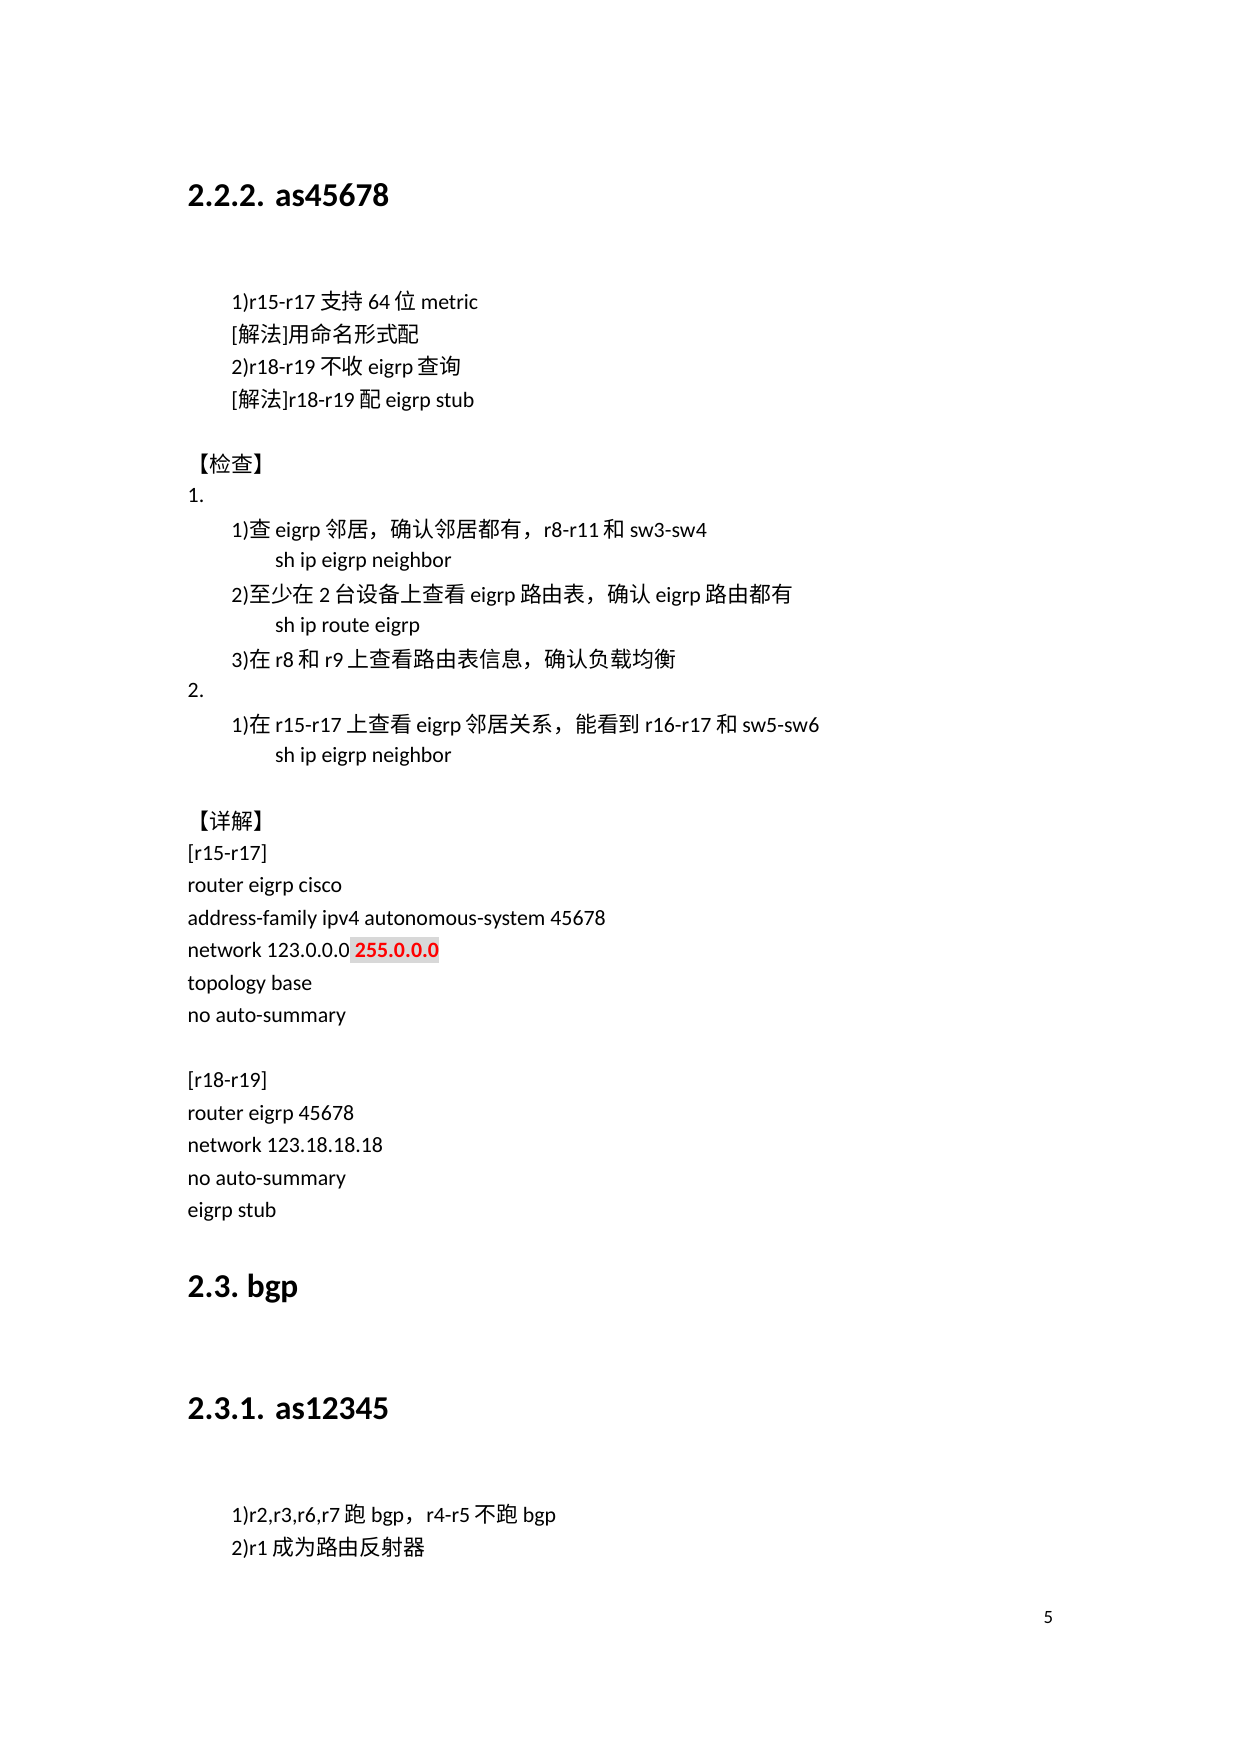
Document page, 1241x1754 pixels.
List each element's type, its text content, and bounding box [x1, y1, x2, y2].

text [解法]用命名形式配 [187, 316, 1053, 349]
text sh ip eigrp neighbor [187, 544, 1053, 576]
text 1)r15-r17支持64位metric [187, 284, 1053, 316]
text network 123.0.0.0 255.0.0.0 [187, 934, 1053, 966]
subtitle as45678 [187, 162, 1053, 227]
text [r15-r17] [187, 836, 1053, 869]
text 2. [187, 674, 1053, 706]
text 1)在r15-r17上查看eigrp邻居关系，能看到r16-r17和sw5-sw6 [187, 706, 1053, 739]
text sh ip route eigrp [187, 609, 1053, 641]
subtitle bgp [187, 1253, 1053, 1318]
text eigrp stub [187, 1194, 1053, 1226]
text address-family ipv4 autonomous-system 45678 [187, 901, 1053, 934]
text topology base [187, 966, 1053, 999]
text [解法]r18-r19配eigrp stub [187, 381, 1053, 414]
text network 123.18.18.18 [187, 1129, 1053, 1161]
subtitle as12345 [187, 1375, 1053, 1440]
text router eigrp cisco [187, 869, 1053, 901]
text 2)r18-r19不收eigrp查询 [187, 349, 1053, 381]
text 1)查eigrp邻居，确认邻居都有，r8-r11和sw3-sw4 [187, 511, 1053, 544]
text 2)r1成为路由反射器 [187, 1529, 1053, 1562]
text 【检查】 [187, 446, 1053, 479]
text no auto-summary [187, 1161, 1053, 1194]
text 3)在r8和r9上查看路由表信息，确认负载均衡 [187, 641, 1053, 674]
text 1. [187, 479, 1053, 511]
text sh ip eigrp neighbor [187, 739, 1053, 771]
text [r18-r19] [187, 1064, 1053, 1096]
text no auto-summary [187, 999, 1053, 1031]
text router eigrp 45678 [187, 1096, 1053, 1129]
text 1)r2,r3,r6,r7跑bgp，r4-r5不跑bgp [187, 1497, 1053, 1529]
text 【详解】 [187, 804, 1053, 836]
text 2)至少在2台设备上查看eigrp路由表，确认eigrp路由都有 [187, 576, 1053, 609]
